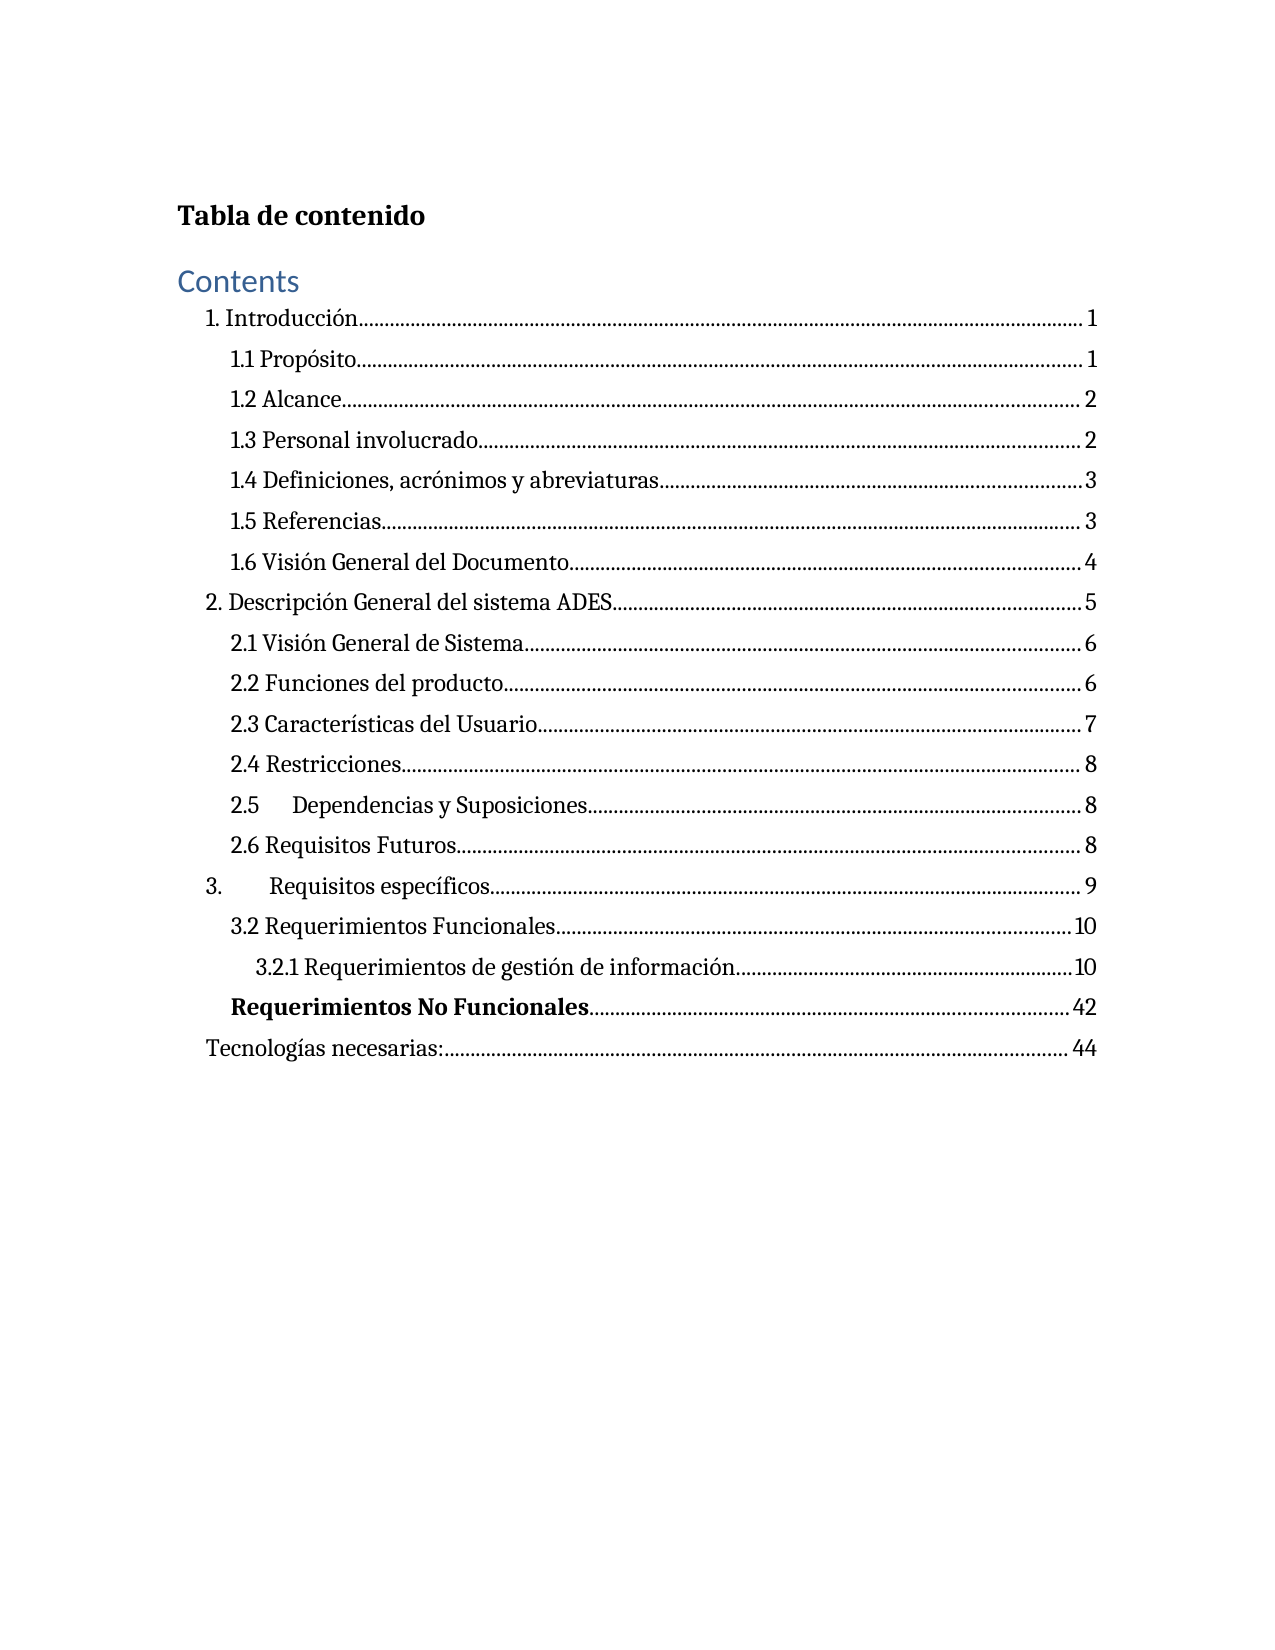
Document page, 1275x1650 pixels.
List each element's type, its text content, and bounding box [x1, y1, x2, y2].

text Tabla de contenido [177, 199, 1098, 233]
